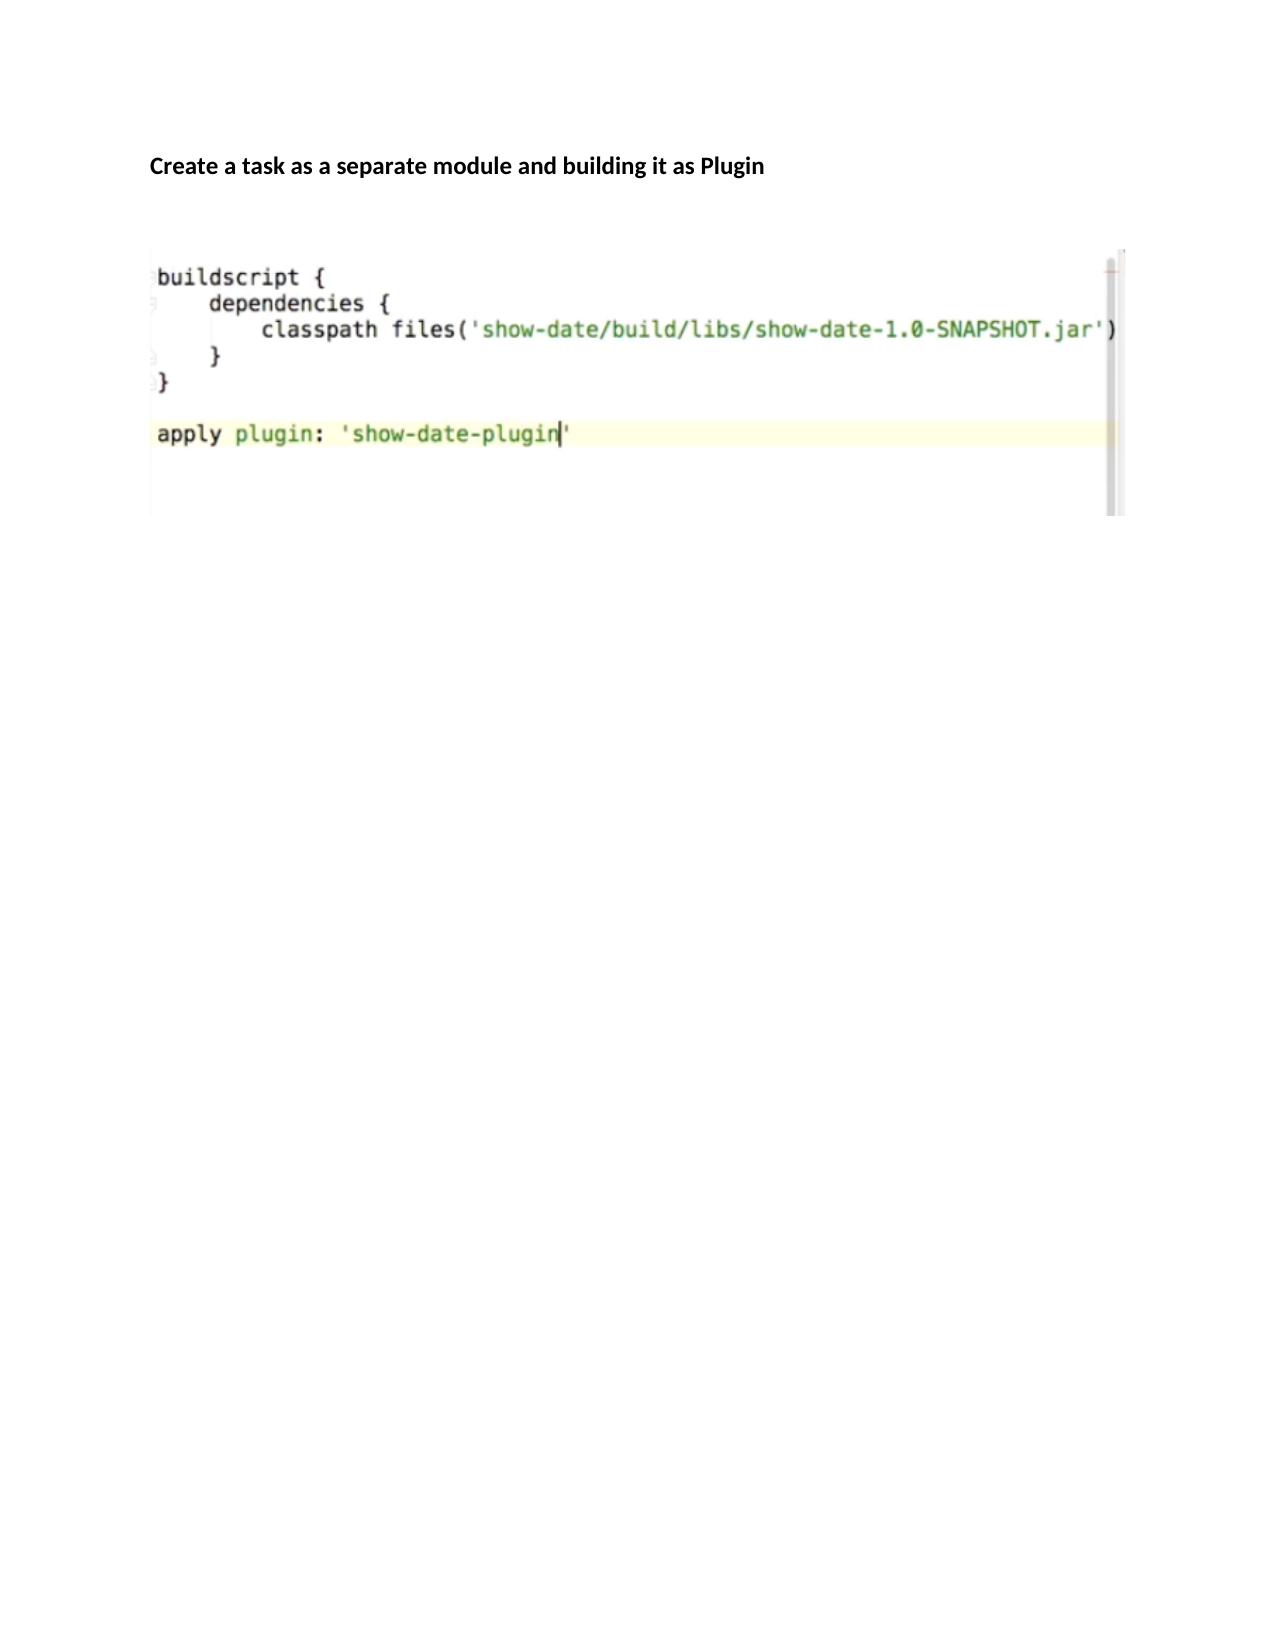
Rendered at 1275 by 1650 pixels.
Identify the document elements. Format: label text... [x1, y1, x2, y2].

picture [150, 249, 1125, 516]
text Create a task as a separate module and building it as Plugin [150, 150, 1125, 181]
